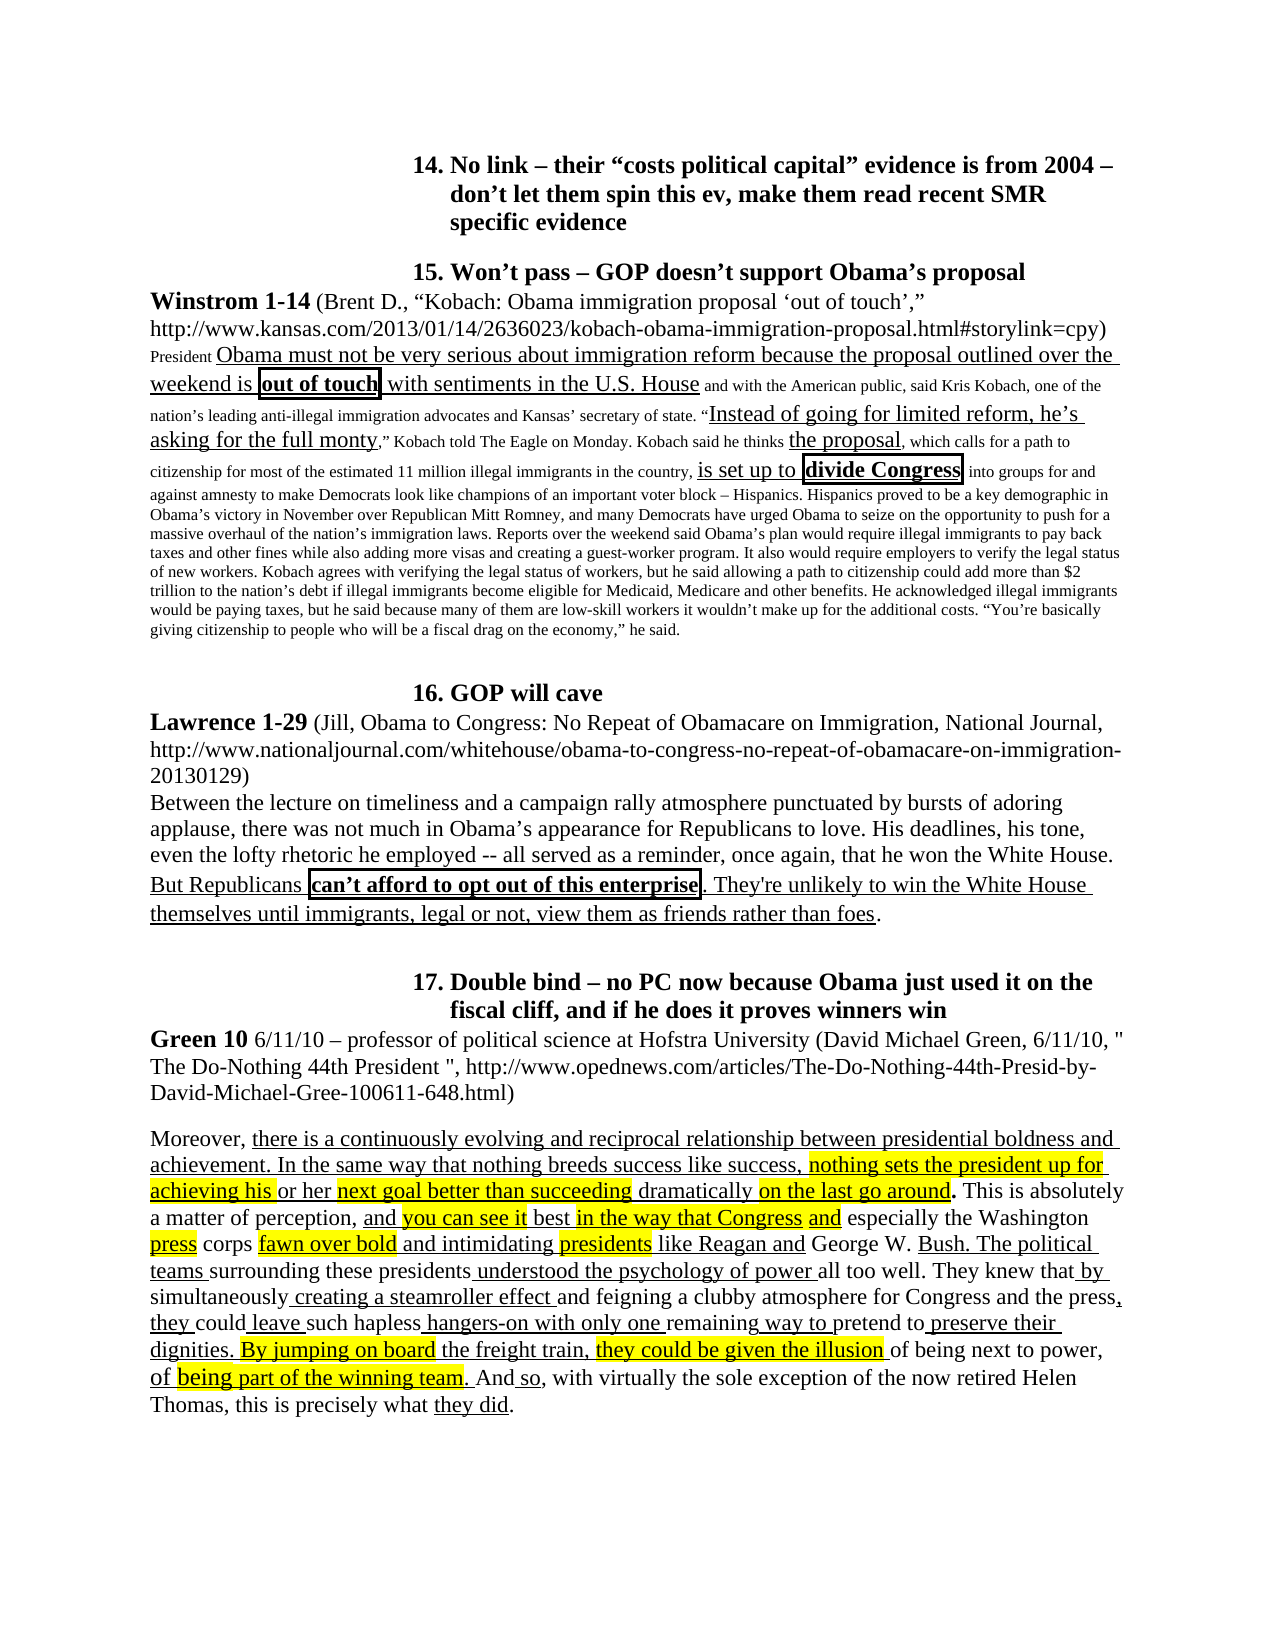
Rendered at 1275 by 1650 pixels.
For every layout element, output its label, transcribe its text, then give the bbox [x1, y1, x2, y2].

subtitle GOP will cave [412, 678, 1125, 707]
subtitle Won’t pass – GOP doesn’t support Obama’s proposal [412, 257, 1125, 286]
text Between the lecture on timeliness and a campaign rally atmosphere punctuated by bursts of adoring applause, there was not much in Obama’s appearance for Republicans to love. His deadlines, his tone, even the lofty rhetoric he employed -- all served as a reminder, once again, that he won the White House. But Republicans can’t afford to opt out of this enterprise. They're unlikely to win the White House themselves until immigrants, legal or not, view them as friends rather than foes. [150, 789, 1125, 927]
subtitle Double bind – no PC now because Obama just used it on the fiscal cliff, and if he does it proves winners win [412, 967, 1125, 1024]
text President Obama must not be very serious about immigration reform because the proposal outlined over the weekend is out of touch with sentiments in the U.S. House and with the American public, said Kris Kobach, one of the nation’s leading anti-illegal immigration advocates and Kansas’ secretary of state. “Instead of going for limited reform, he’s asking for the full monty,” Kobach told The Eagle on Monday. Kobach said he thinks the proposal, which calls for a path to citizenship for most of the estimated 11 million illegal immigrants in the country, is set up to divide Congress into groups for and against amnesty to make Democrats look like champions of an important voter block – Hispanics. Hispanics proved to be a key demographic in Obama’s victory in November over Republican Mitt Romney, and many Democrats have urged Obama to seize on the opportunity to push for a massive overhaul of the nation’s immigration laws. Reports over the weekend said Obama’s plan would require illegal immigrants to pay back taxes and other fines while also adding more visas and creating a guest-worker program. It also would require employers to verify the legal status of new workers. Kobach agrees with verifying the legal status of workers, but he said allowing a path to citizenship could add more than $2 trillion to the nation’s debt if illegal immigrants become eligible for Medicaid, Medicare and other benefits. He acknowledged illegal immigrants would be paying taxes, but he said because many of them are low-skill workers it wouldn’t make up for the additional costs. “You’re basically giving citizenship to people who will be a fiscal drag on the economy,” he said. [150, 341, 1125, 638]
text Lawrence 1-29 (Jill, Obama to Congress: No Repeat of Obamacare on Immigration, National Journal, http://www.nationaljournal.com/whitehouse/obama-to-congress-no-repeat-of-obamacare-on-immigration-20130129) [150, 707, 1125, 789]
text Moreover, there is a continuously evolving and reciprocal relationship between presidential boldness and achievement. In the same way that nothing breeds success like success, nothing sets the president up for achieving his or her next goal better than succeeding dramatically on the last go around. This is absolutely a matter of perception, and you can see it best in the way that Congress and especially the Washington press corps fawn over bold and intimidating presidents like Reagan and George W. Bush. The political teams surrounding these presidents understood the psychology of power all too well. They knew that by simultaneously creating a steamroller effect and feigning a clubby atmosphere for Congress and the press, they could leave such hapless hangers-on with only one remaining way to pretend to preserve their dignities. By jumping on board the freight train, they could be given the illusion of being next to power, of being part of the winning team. And so, with virtually the sole exception of the now retired Helen Thomas, this is precisely what they did. [150, 1125, 1125, 1417]
text Winstrom 1-14 (Brent D., “Kobach: Obama immigration proposal ‘out of touch’,” http://www.kansas.com/2013/01/14/2636023/kobach-obama-immigration-proposal.html#storylink=cpy) [150, 286, 1125, 341]
text Green 10 6/11/10 – professor of political science at Hofstra University (David Michael Green, 6/11/10, " The Do-Nothing 44th President ", http://www.opednews.com/articles/The-Do-Nothing-44th-Presid-by-David-Michael-Gree-100611-648.html) [150, 1024, 1125, 1106]
subtitle No link – their “costs political capital” evidence is from 2004 – don’t let them spin this ev, make them read recent SMR specific evidence [412, 150, 1125, 236]
